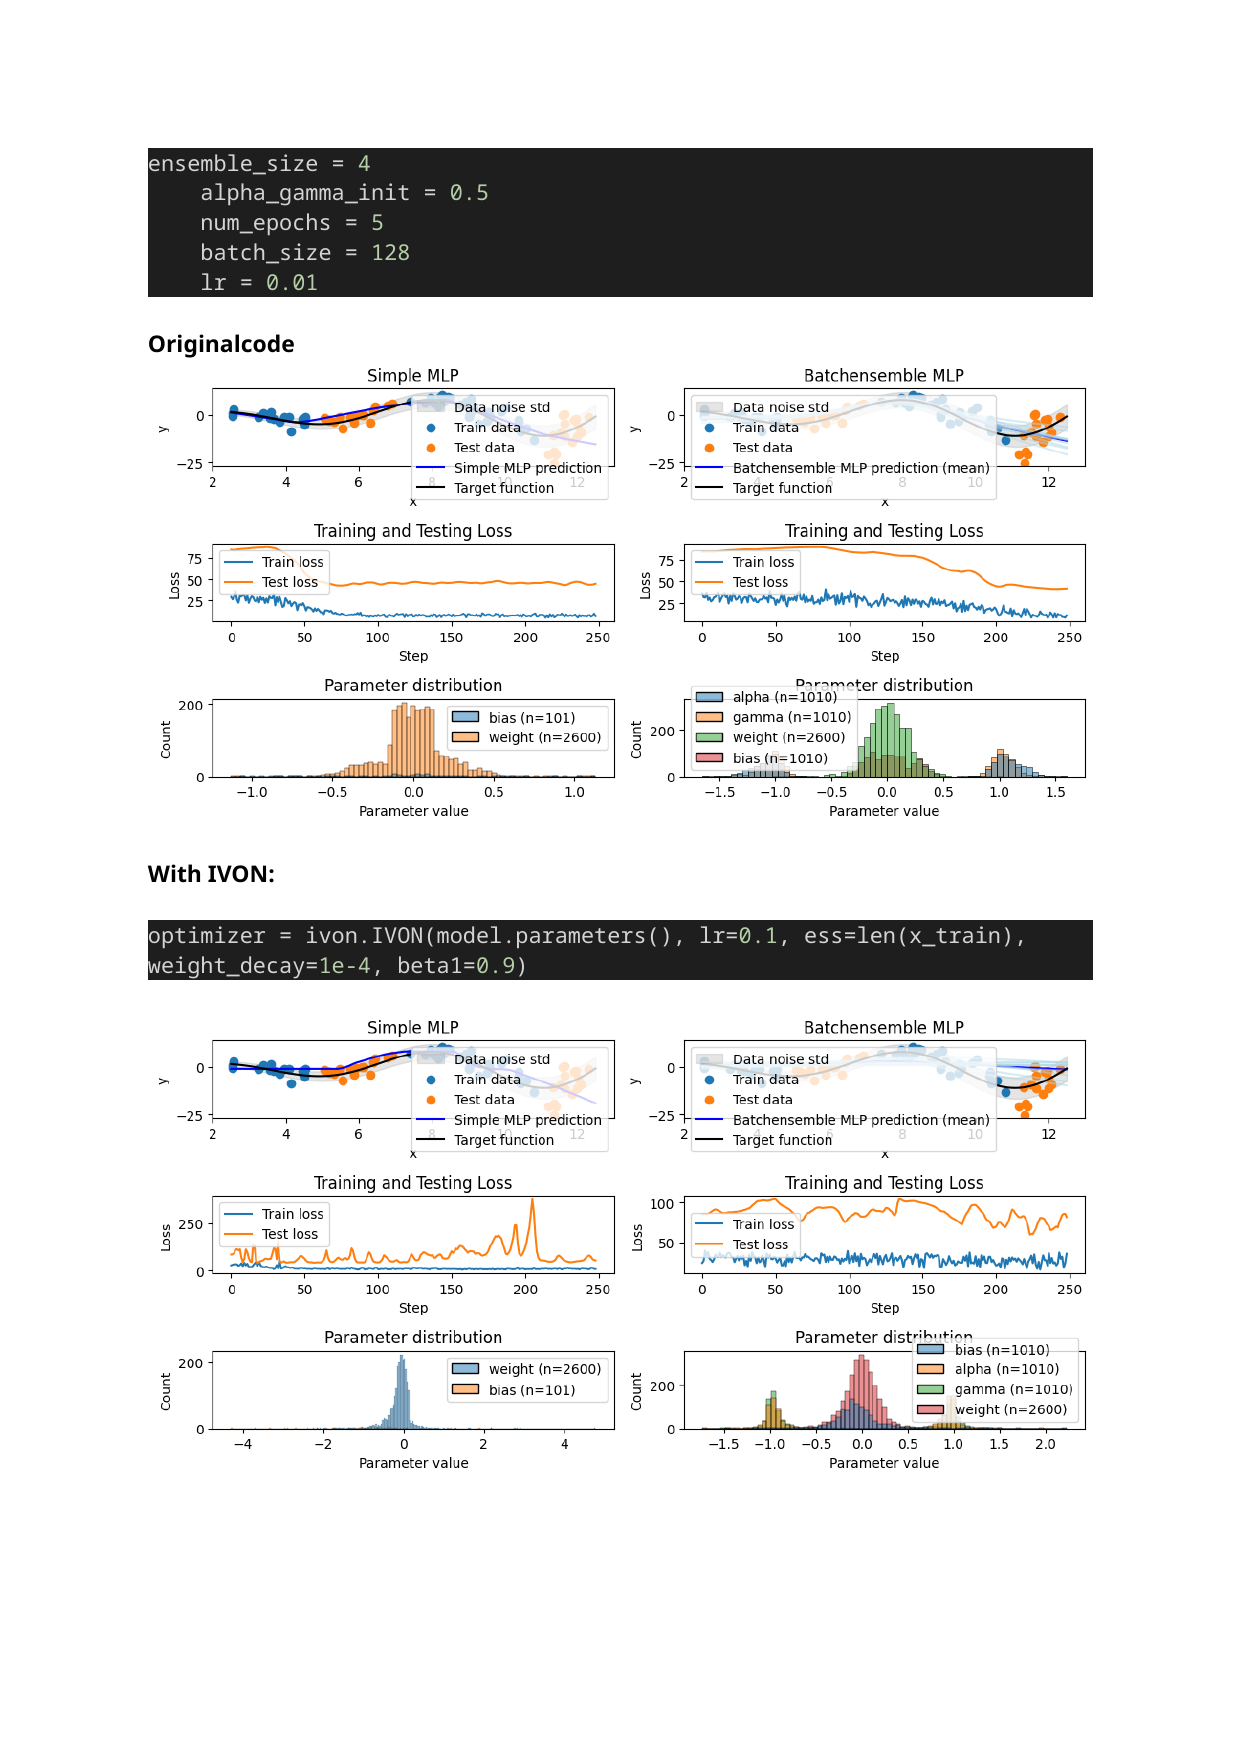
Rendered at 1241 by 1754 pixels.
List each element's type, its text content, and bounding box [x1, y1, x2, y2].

text With IVON: [148, 858, 1093, 920]
text num_epochs = 5 [148, 207, 1093, 237]
text ensemble_size = 4 [148, 148, 1093, 177]
text optimizer = ivon.IVON(model.parameters(), lr=0.1, ess=len(x_train), weight_decay=1e-4, beta1=0.9) [148, 920, 1093, 980]
text Originalcode [148, 328, 1093, 359]
picture [147, 359, 1093, 827]
text alpha_gamma_init = 0.5 [148, 177, 1093, 207]
picture [147, 1011, 1093, 1479]
text batch_size = 128 [148, 237, 1093, 267]
text lr = 0.01 [148, 267, 1093, 297]
